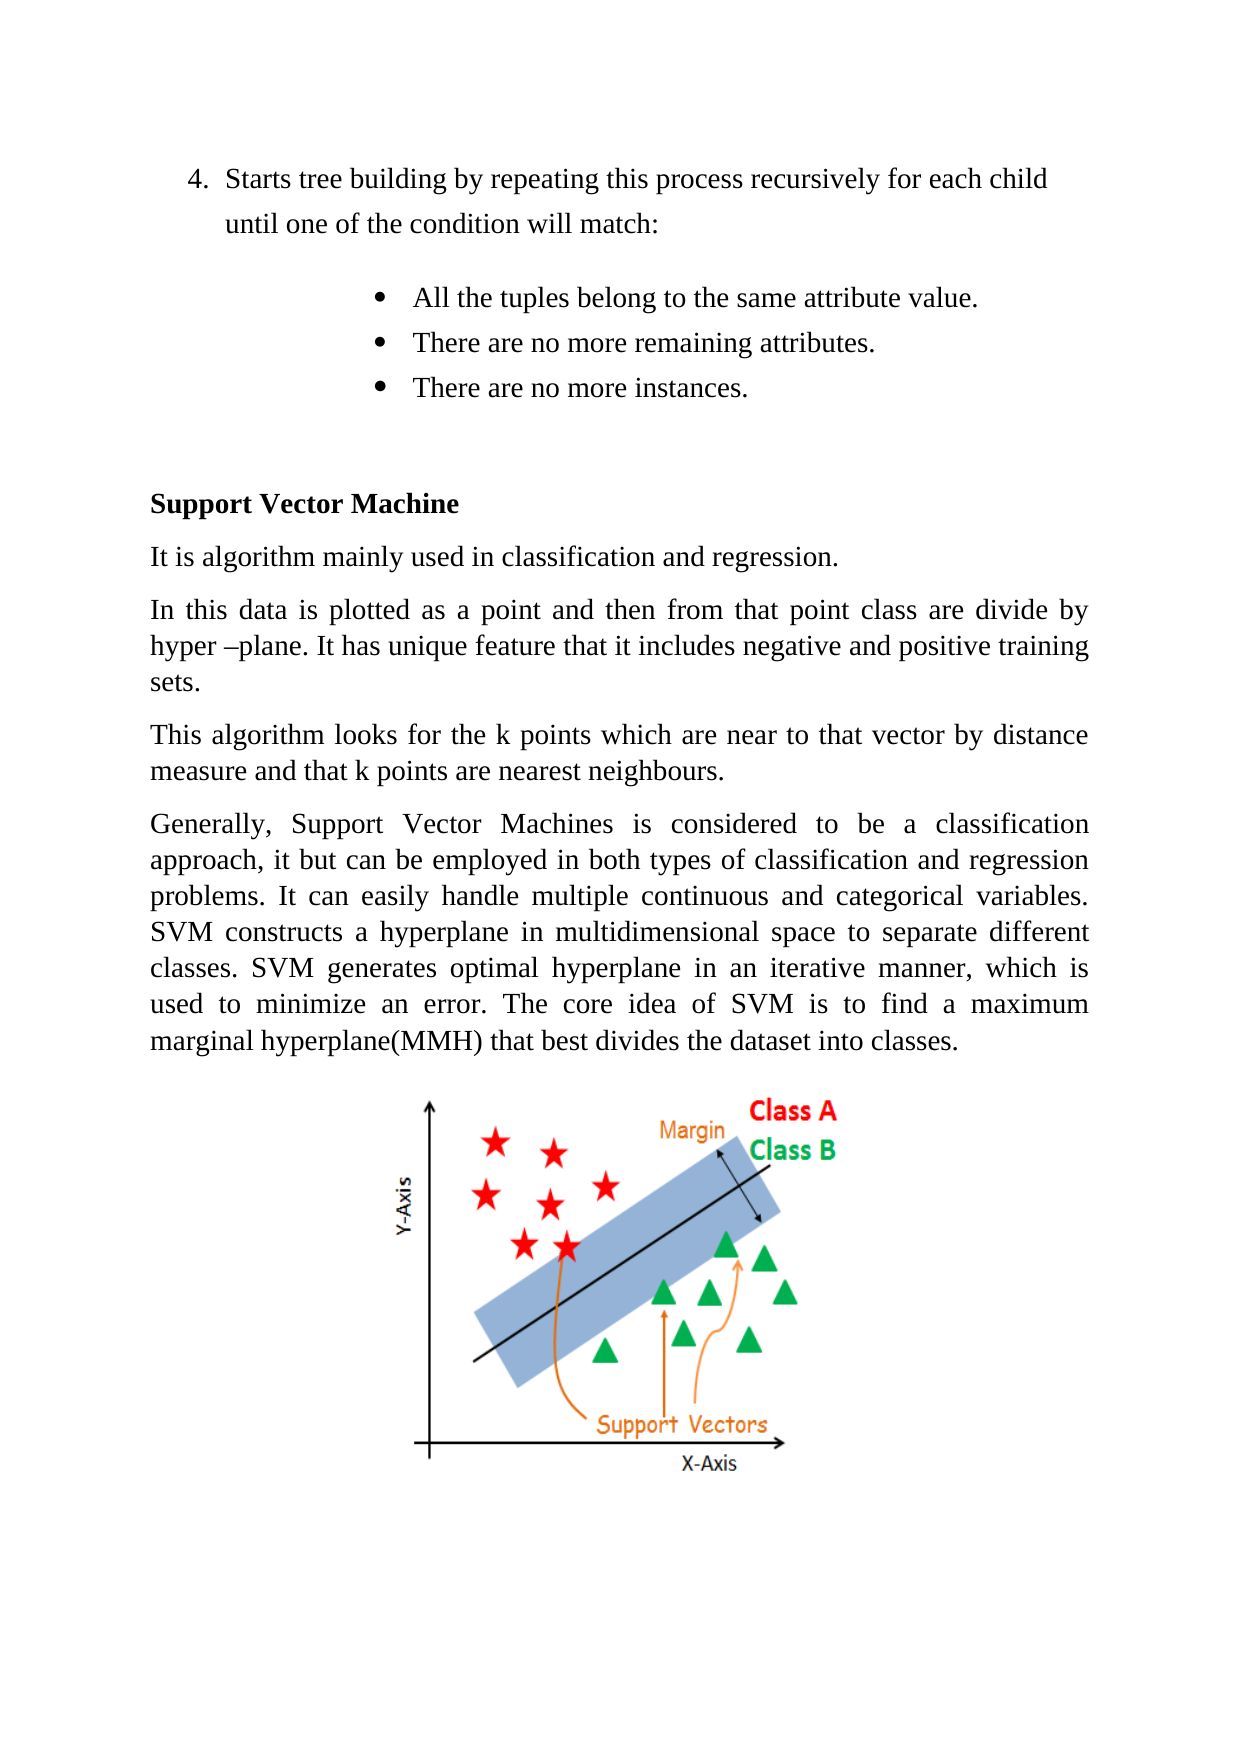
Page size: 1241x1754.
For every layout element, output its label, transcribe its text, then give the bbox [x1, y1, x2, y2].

list Starts tree building by repeating this process recursively for each child until one of the condition will match: [187, 150, 1090, 240]
list There are no more instances. [375, 359, 1090, 404]
text Support Vector Machine [150, 486, 1090, 520]
text This algorithm looks for the k points which are near to that vector by distance measure and that k points are nearest neighbours. [150, 717, 1090, 787]
text In this data is plotted as a point and then from that point class are divide by hyper –plane. It has unique feature that it includes negative and positive training sets. [150, 592, 1090, 698]
picture [381, 1075, 860, 1495]
text Generally, Support Vector Machines is considered to be a classification approach, it but can be employed in both types of classification and regression problems. It can easily handle multiple continuous and categorical variables. SVM constructs a hyperplane in multidimensional space to separate different classes. SVM generates optimal hyperplane in an iterative manner, which is used to minimize an error. The core idea of SVM is to find a maximum marginal hyperplane(MMH) that best divides the dataset into classes. [150, 806, 1090, 1056]
list All the tuples belong to the same attribute value. [375, 269, 1090, 314]
list There are no more remaining attributes. [375, 314, 1090, 359]
text It is algorithm mainly used in classification and regression. [150, 539, 1090, 572]
